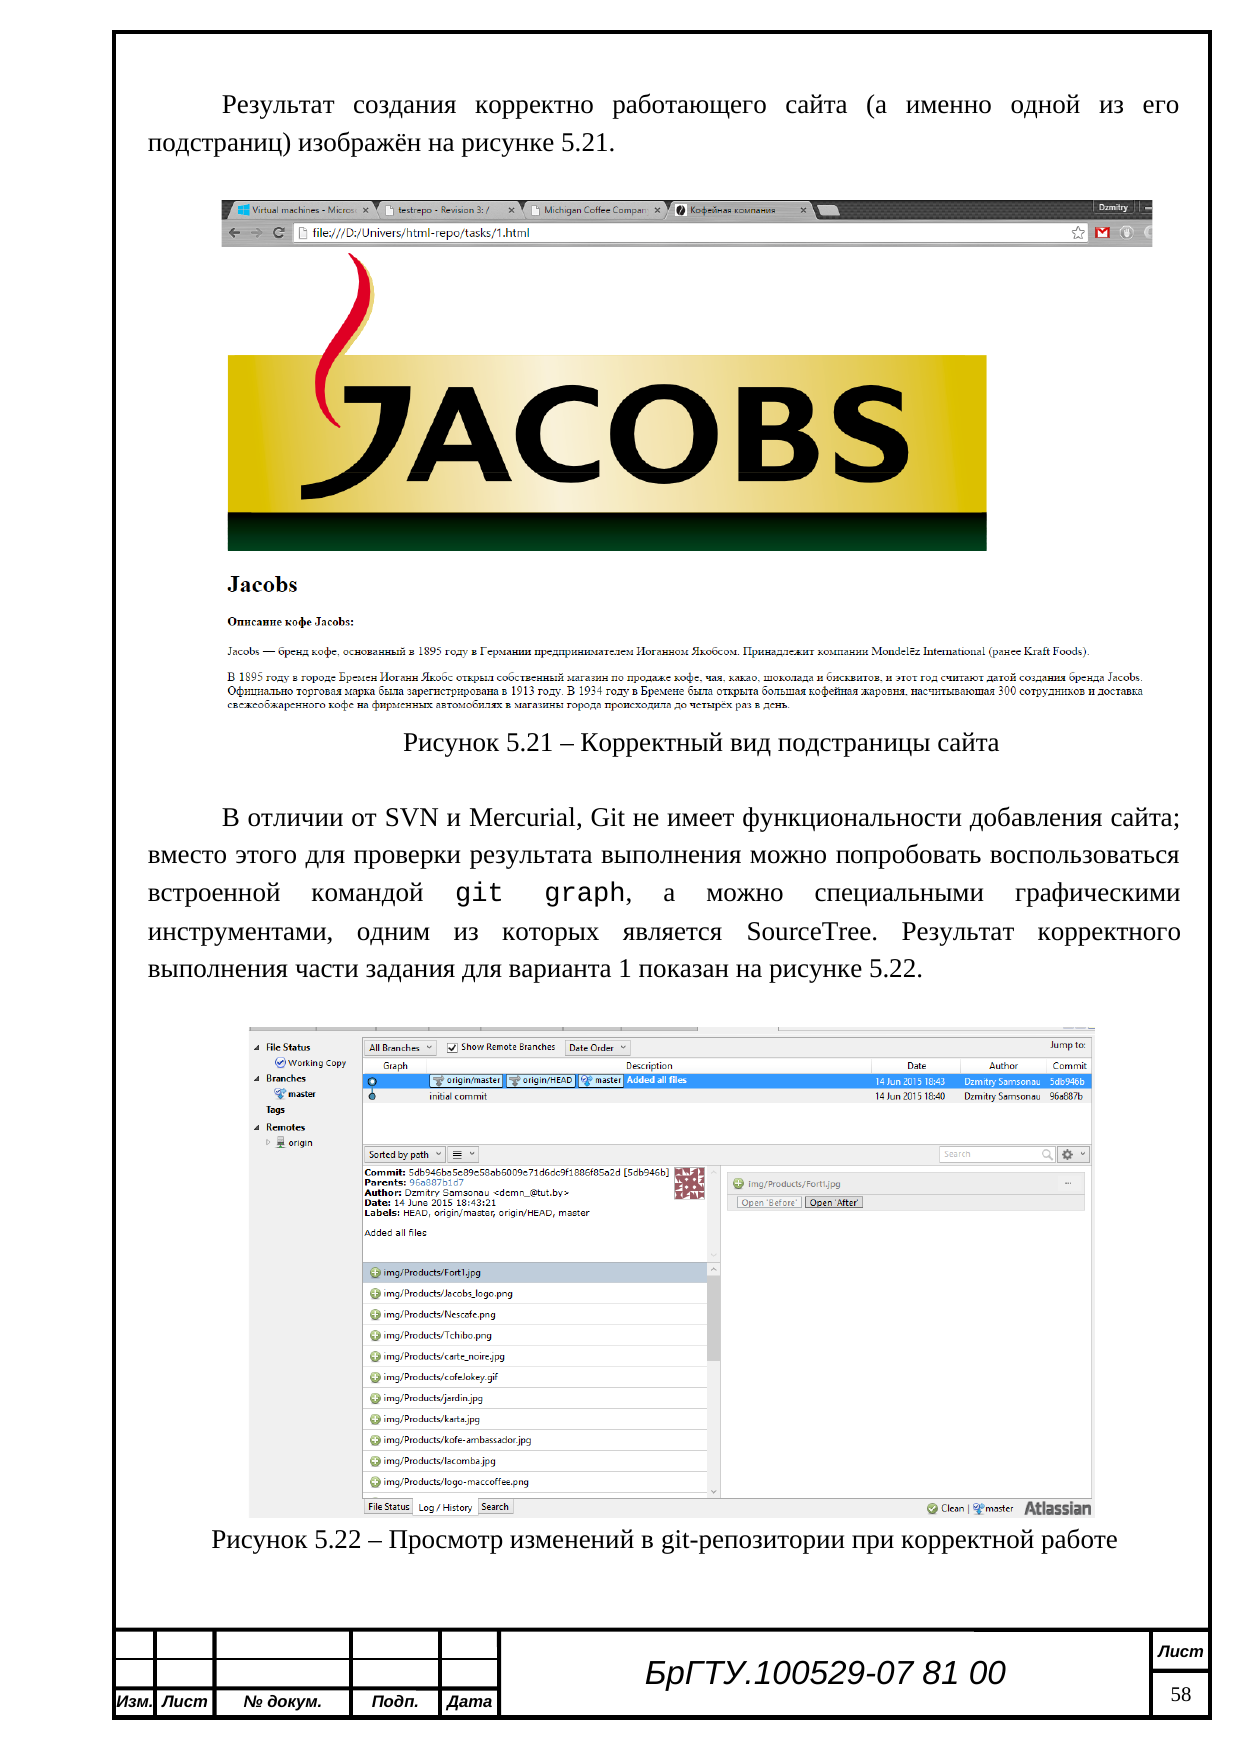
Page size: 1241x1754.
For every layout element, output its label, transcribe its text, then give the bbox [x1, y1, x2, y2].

picture [248, 1027, 1095, 1518]
text Рисунок 5.21 – Корректный вид подстраницы сайта [148, 726, 1181, 758]
text Результат создания корректно работающего сайта (а именно одной из его подстраниц) изображён на рисунке 5.21. [148, 89, 1181, 157]
text В отличии от SVN и Mercurial, Git не имеет функциональности добавления сайта; вместо этого для проверки результата выполнения можно попробовать воспользоваться встроенной командой git graph, а можно специальными графическими инструментами, одним из которых является SourceTree. Результат корректного выполнения части задания для варианта 1 показан на рисунке 5.22. [148, 801, 1181, 984]
picture [221, 200, 1153, 722]
text Рисунок 5.22 – Просмотр изменений в git-репозитории при корректной работе [148, 1523, 1181, 1554]
